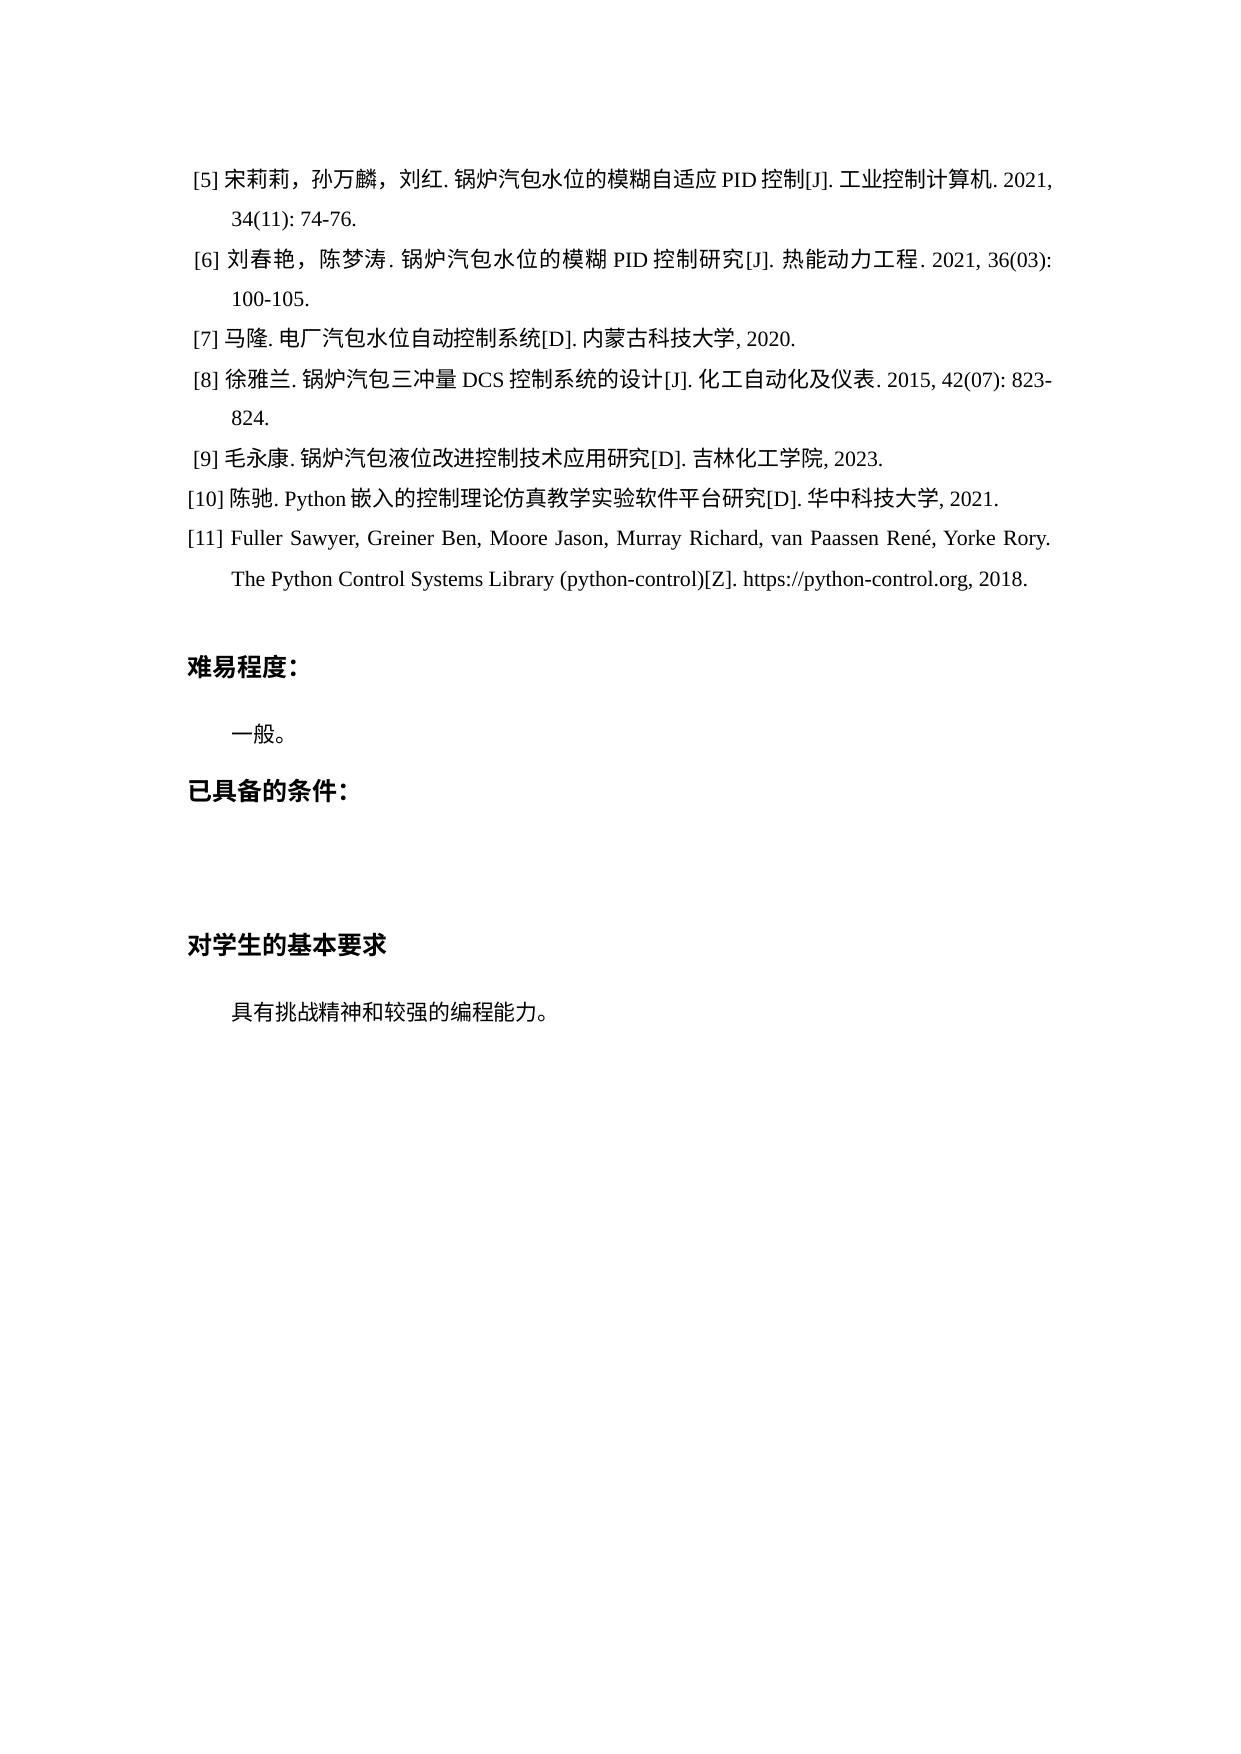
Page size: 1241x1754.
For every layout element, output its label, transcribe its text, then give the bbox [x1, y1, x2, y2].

text 难易程度： [187, 633, 1053, 698]
text [9] 毛永康. 锅炉汽包液位改进控制技术应用研究[D]. 吉林化工学院, 2023. [187, 441, 1053, 473]
text 一般。 [187, 716, 1053, 749]
text [10] 陈驰. Python嵌入的控制理论仿真教学实验软件平台研究[D]. 华中科技大学, 2021. [187, 481, 1053, 513]
text [5] 宋莉莉，孙万麟，刘红. 锅炉汽包水位的模糊自适应PID控制[J]. 工业控制计算机. 2021, 34(11): 74-76. [187, 162, 1053, 235]
text 对学生的基本要求 [187, 911, 1053, 976]
text [11] Fuller Sawyer, Greiner Ben, Moore Jason, Murray Richard, van Paassen René, Yorke Rory. The Python Control Systems Library (python-control)[Z]. https://python-control.org, 2018. [187, 521, 1053, 594]
text [6] 刘春艳，陈梦涛. 锅炉汽包水位的模糊PID控制研究[J]. 热能动力工程. 2021, 36(03): 100-105. [187, 241, 1053, 314]
text 已具备的条件： [187, 757, 1053, 822]
text [7] 马隆. 电厂汽包水位自动控制系统[D]. 内蒙古科技大学, 2020. [187, 321, 1053, 353]
text 具有挑战精神和较强的编程能力。 [187, 994, 1053, 1027]
text [8] 徐雅兰. 锅炉汽包三冲量DCS控制系统的设计[J]. 化工自动化及仪表. 2015, 42(07): 823-824. [187, 361, 1053, 434]
